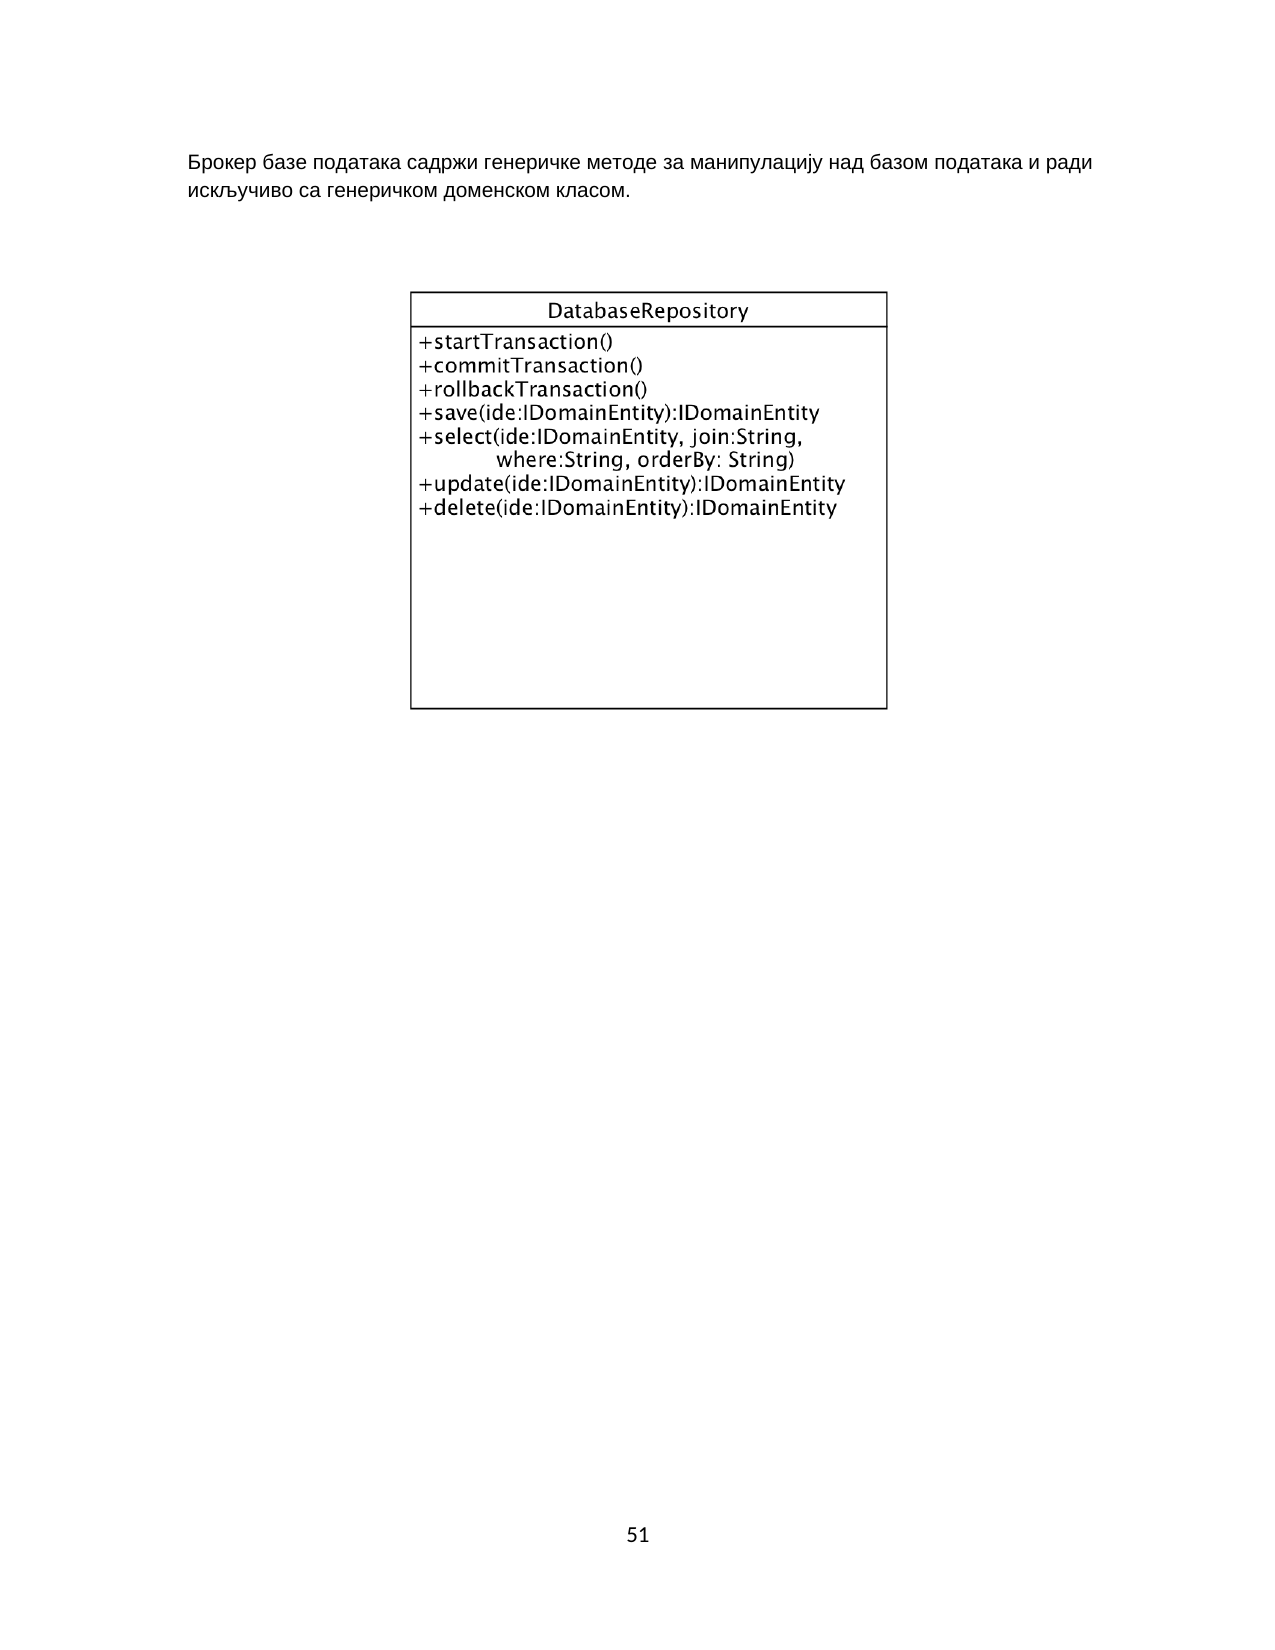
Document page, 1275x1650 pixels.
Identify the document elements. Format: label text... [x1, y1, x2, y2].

picture [357, 225, 955, 817]
text Брокер базе података садржи генеричке методе за манипулацију над базом података и ради искључиво са генеричком доменском класом. [187, 150, 1125, 201]
